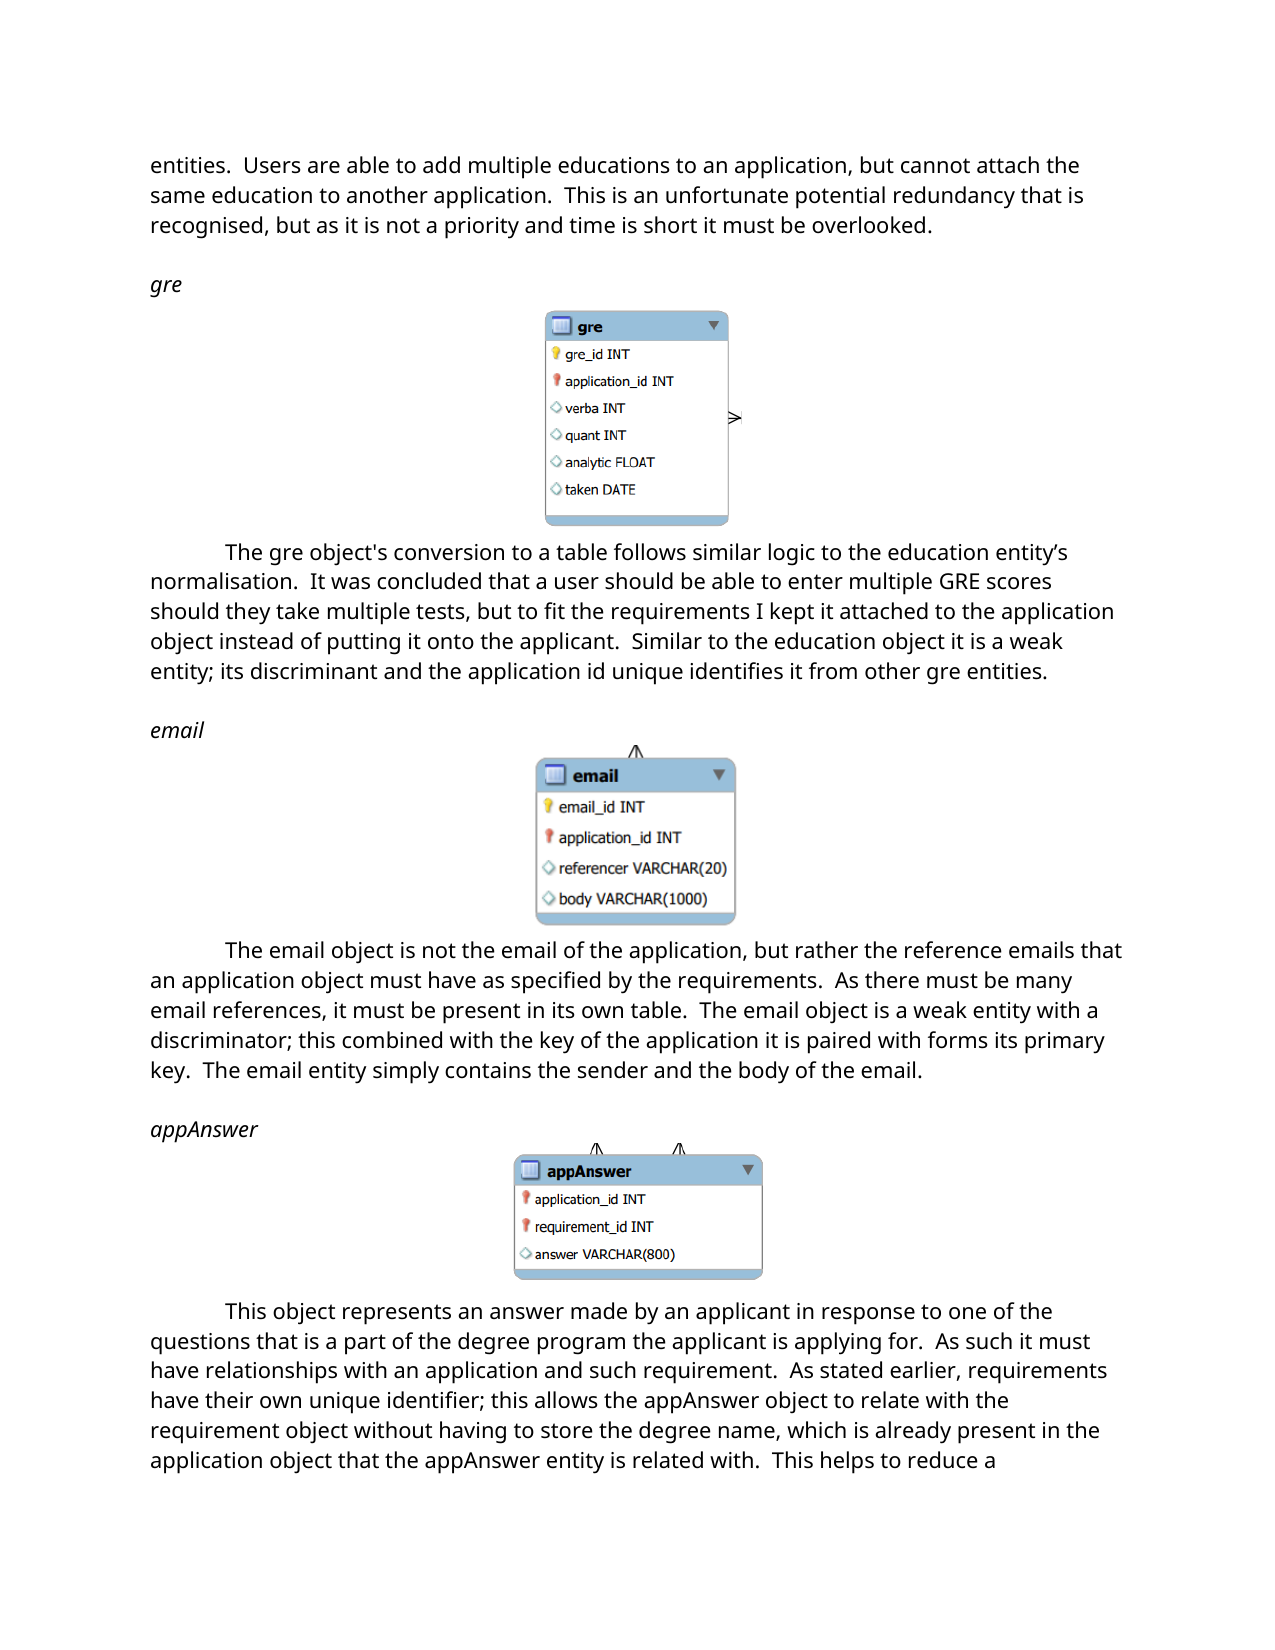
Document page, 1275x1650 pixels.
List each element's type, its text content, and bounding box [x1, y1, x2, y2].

text The email object is not the email of the application, but rather the reference emails that an application object must have as specified by the requirements. As there must be many email references, it must be present in its own table. The email object is a weak entity with a discriminator; this combined with the key of the application it is paired with forms its primary key. The email entity simply contains the sender and the body of the email. [150, 935, 1125, 1084]
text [150, 1296, 1125, 1475]
text email [150, 715, 1125, 745]
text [150, 150, 1125, 239]
picture [533, 298, 742, 537]
picture [524, 745, 751, 936]
text The gre object's conversion to a table follows similar logic to the education entity’s normalisation. It was concluded that a user should be able to enter multiple GRE scores should they take multiple tests, but to fit the requirements I kept it attached to the application object instead of putting it onto the applicant. Similar to the education object it is a weak entity; its discriminant and the application id unique identifies it from other gre entities. [150, 537, 1125, 686]
text appAnswer [150, 1114, 1125, 1144]
text gre [150, 269, 1125, 299]
picture [501, 1143, 774, 1296]
